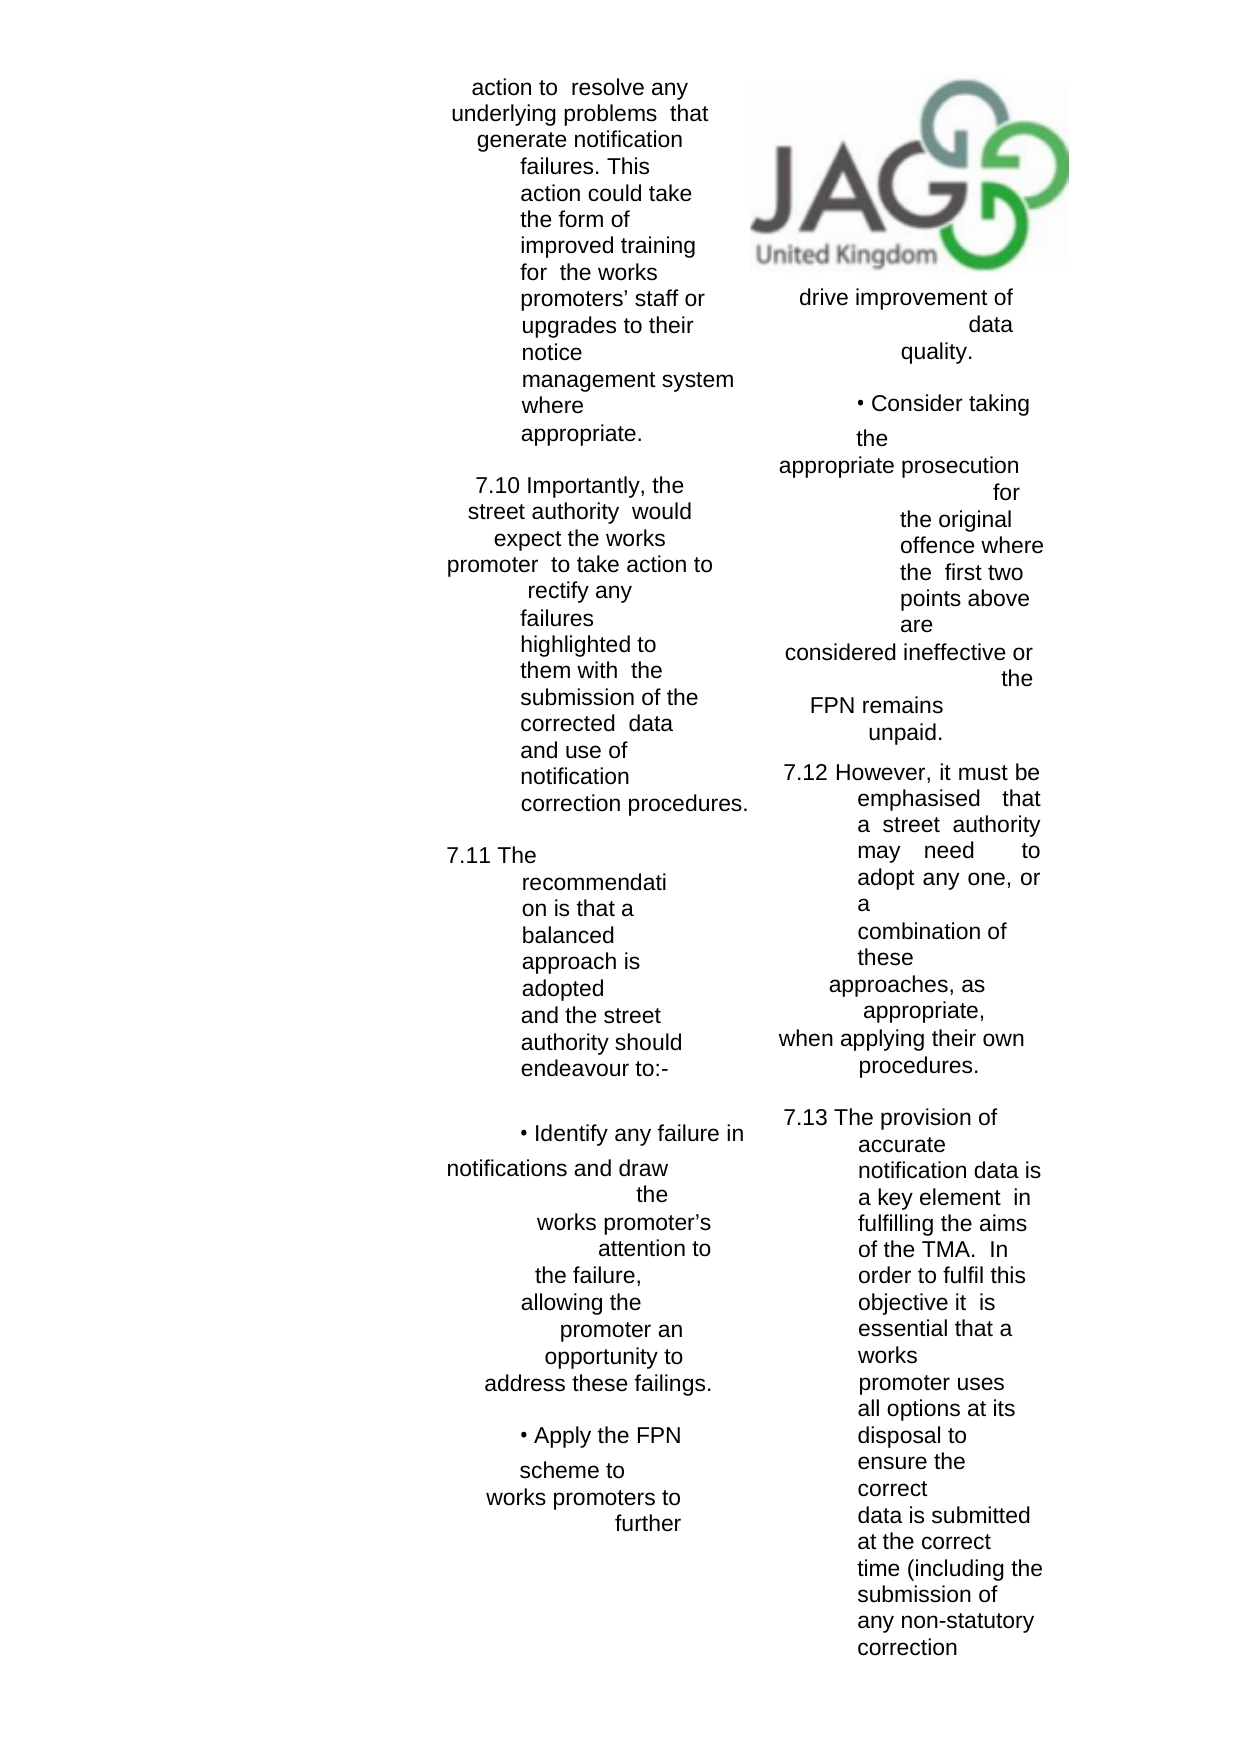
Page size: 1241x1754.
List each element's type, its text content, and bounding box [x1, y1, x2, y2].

text drive improvement of data [750, 285, 1013, 337]
text works promoters to further [446, 1484, 681, 1537]
text correction procedures. [521, 790, 750, 816]
text • Apply the FPN scheme to [519, 1410, 750, 1483]
text the original offence where the first two points above are [900, 506, 1051, 637]
text and the street authority should endeavour to:- [521, 1002, 684, 1081]
text when applying their own [750, 1025, 1053, 1051]
text failures. This action could take the form of improved training for the works promoters’ staff or [520, 153, 707, 311]
text data is submitted at the correct time (including the submission of any non-statutory correction [857, 1502, 1045, 1660]
text • Consider taking the [856, 378, 1053, 451]
text notifications and draw the [446, 1155, 668, 1208]
text management system where [522, 366, 750, 419]
text 7.10 Importantly, the street authority would expect the works promoter to take action to rectify any [446, 472, 713, 604]
text appropriate prosecution for [750, 452, 1019, 505]
text combination of these [857, 918, 1053, 970]
text promoter uses all options at its disposal to ensure the correct [857, 1368, 1021, 1501]
text 7.11 The recommendation is that a balanced approach is adopted [446, 842, 672, 1001]
text • Identify any failure in [519, 1107, 750, 1154]
text appropriate. [521, 419, 750, 446]
text considered ineffective or the [750, 638, 1033, 691]
text promoter an opportunity to [446, 1316, 683, 1369]
text the failure, allowing the [446, 1262, 642, 1315]
text failures highlighted to them with the submission of the corrected data and use of notification [520, 605, 700, 789]
text upgrades to their notice [521, 312, 750, 365]
text address these failings. [446, 1370, 750, 1396]
text 7.13 The provision of accurate notification data is a key element in fulfilling the aims of the TMA. In order to fulfil this objective it is essential that a works [783, 1104, 1046, 1368]
text 7.12 However, it must be emphasised that a street authority may need to adopt any one, or a [783, 758, 1040, 917]
text approaches, as appropriate, [750, 971, 985, 1024]
text procedures. [858, 1052, 1053, 1078]
text works promoter’s attention to [446, 1209, 711, 1262]
text FPN remains unpaid. [750, 692, 943, 745]
picture [750, 73, 1069, 285]
text quality. [901, 338, 1053, 364]
